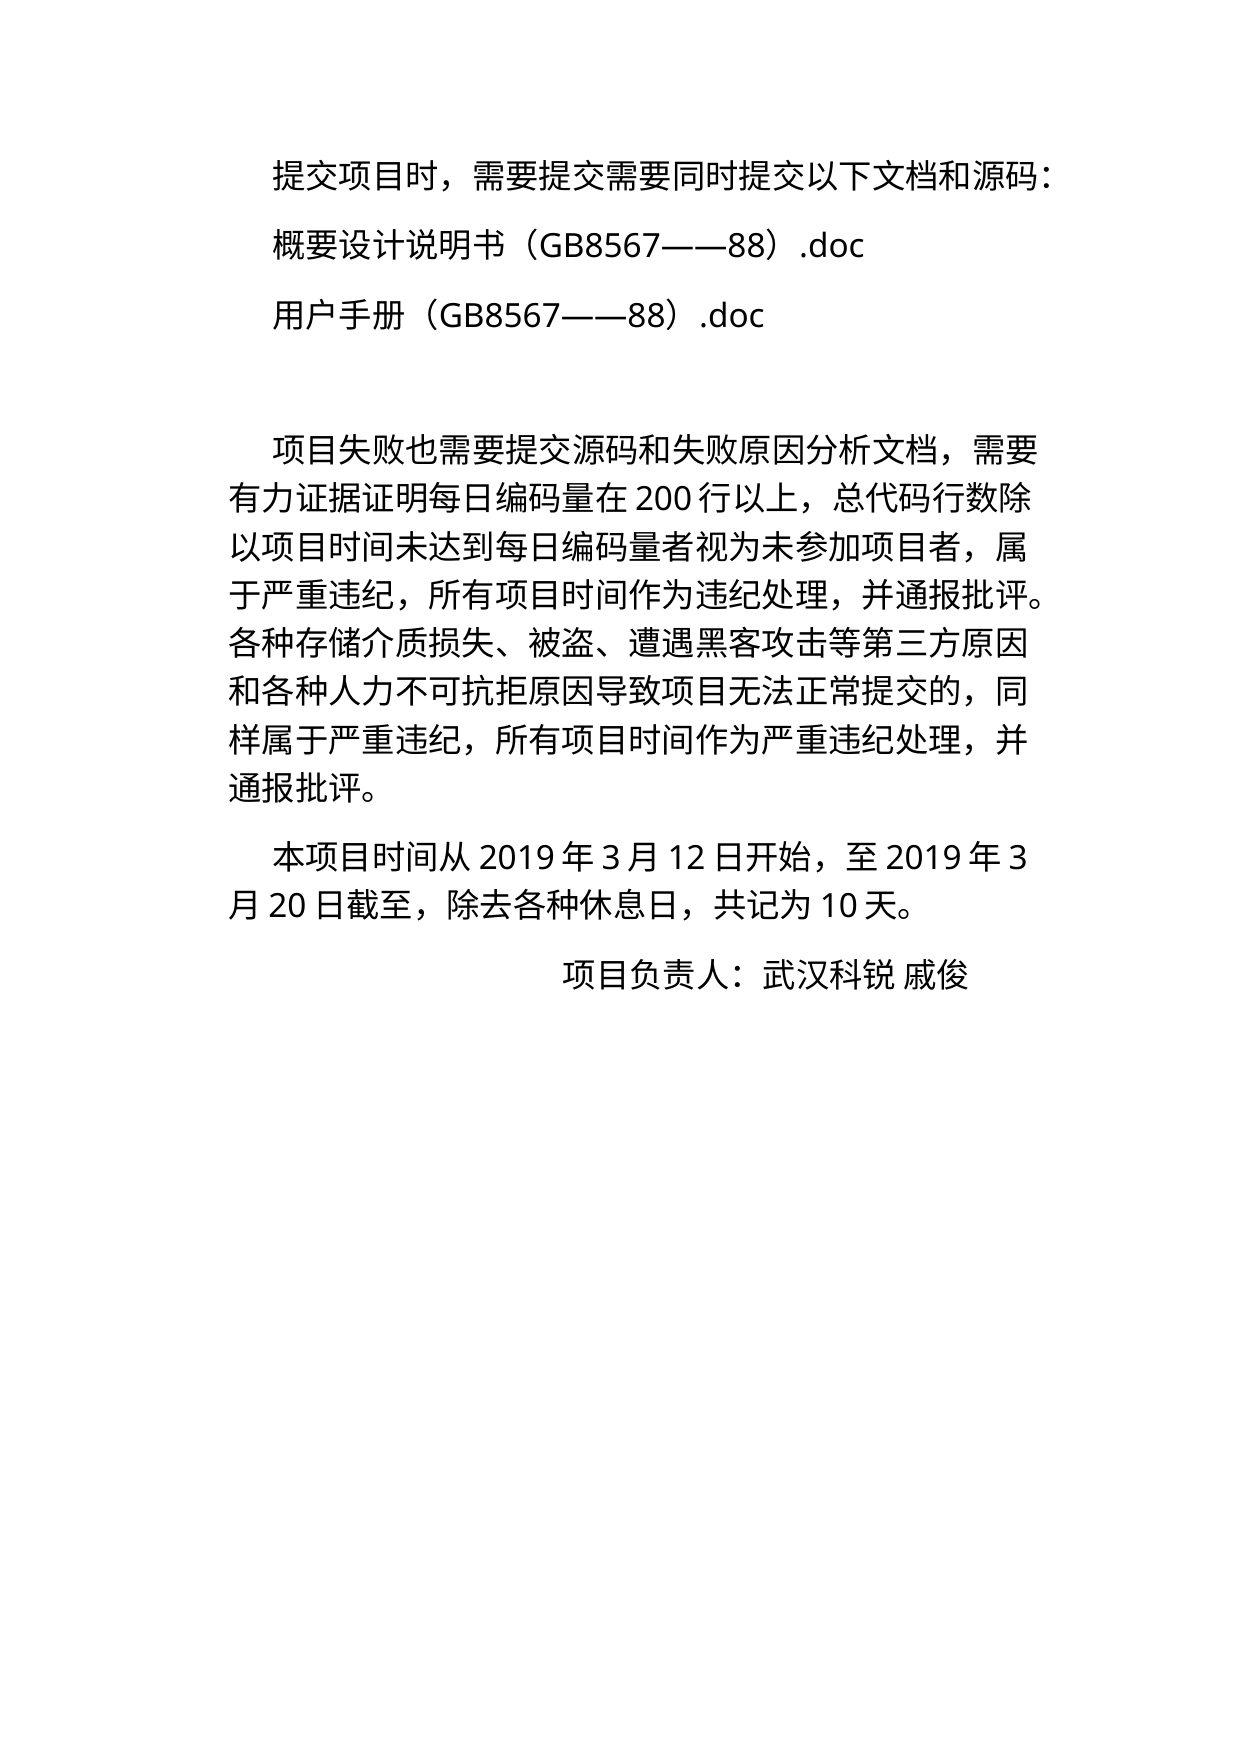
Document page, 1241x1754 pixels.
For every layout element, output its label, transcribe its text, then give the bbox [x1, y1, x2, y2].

text 项目失败也需要提交源码和失败原因分析文档，需要有力证据证明每日编码量在200行以上，总代码行数除以项目时间未达到每日编码量者视为未参加项目者，属于严重违纪，所有项目时间作为违纪处理，并通报批评。各种存储介质损失、被盗、遭遇黑客攻击等第三方原因和各种人力不可抗拒原因导致项目无法正常提交的，同样属于严重违纪，所有项目时间作为严重违纪处理，并通报批评。 [228, 424, 1053, 810]
text 用户手册（GB8567——88）.doc [228, 288, 1053, 337]
text 本项目时间从2019年3月12日开始，至2019年3月20日截至，除去各种休息日，共记为10天。 [228, 831, 1053, 928]
text 提交项目时，需要提交需要同时提交以下文档和源码： [231, 150, 1053, 198]
text 项目负责人：武汉科锐 戚俊 [228, 948, 1053, 997]
text 概要设计说明书（GB8567——88）.doc [231, 219, 1053, 267]
